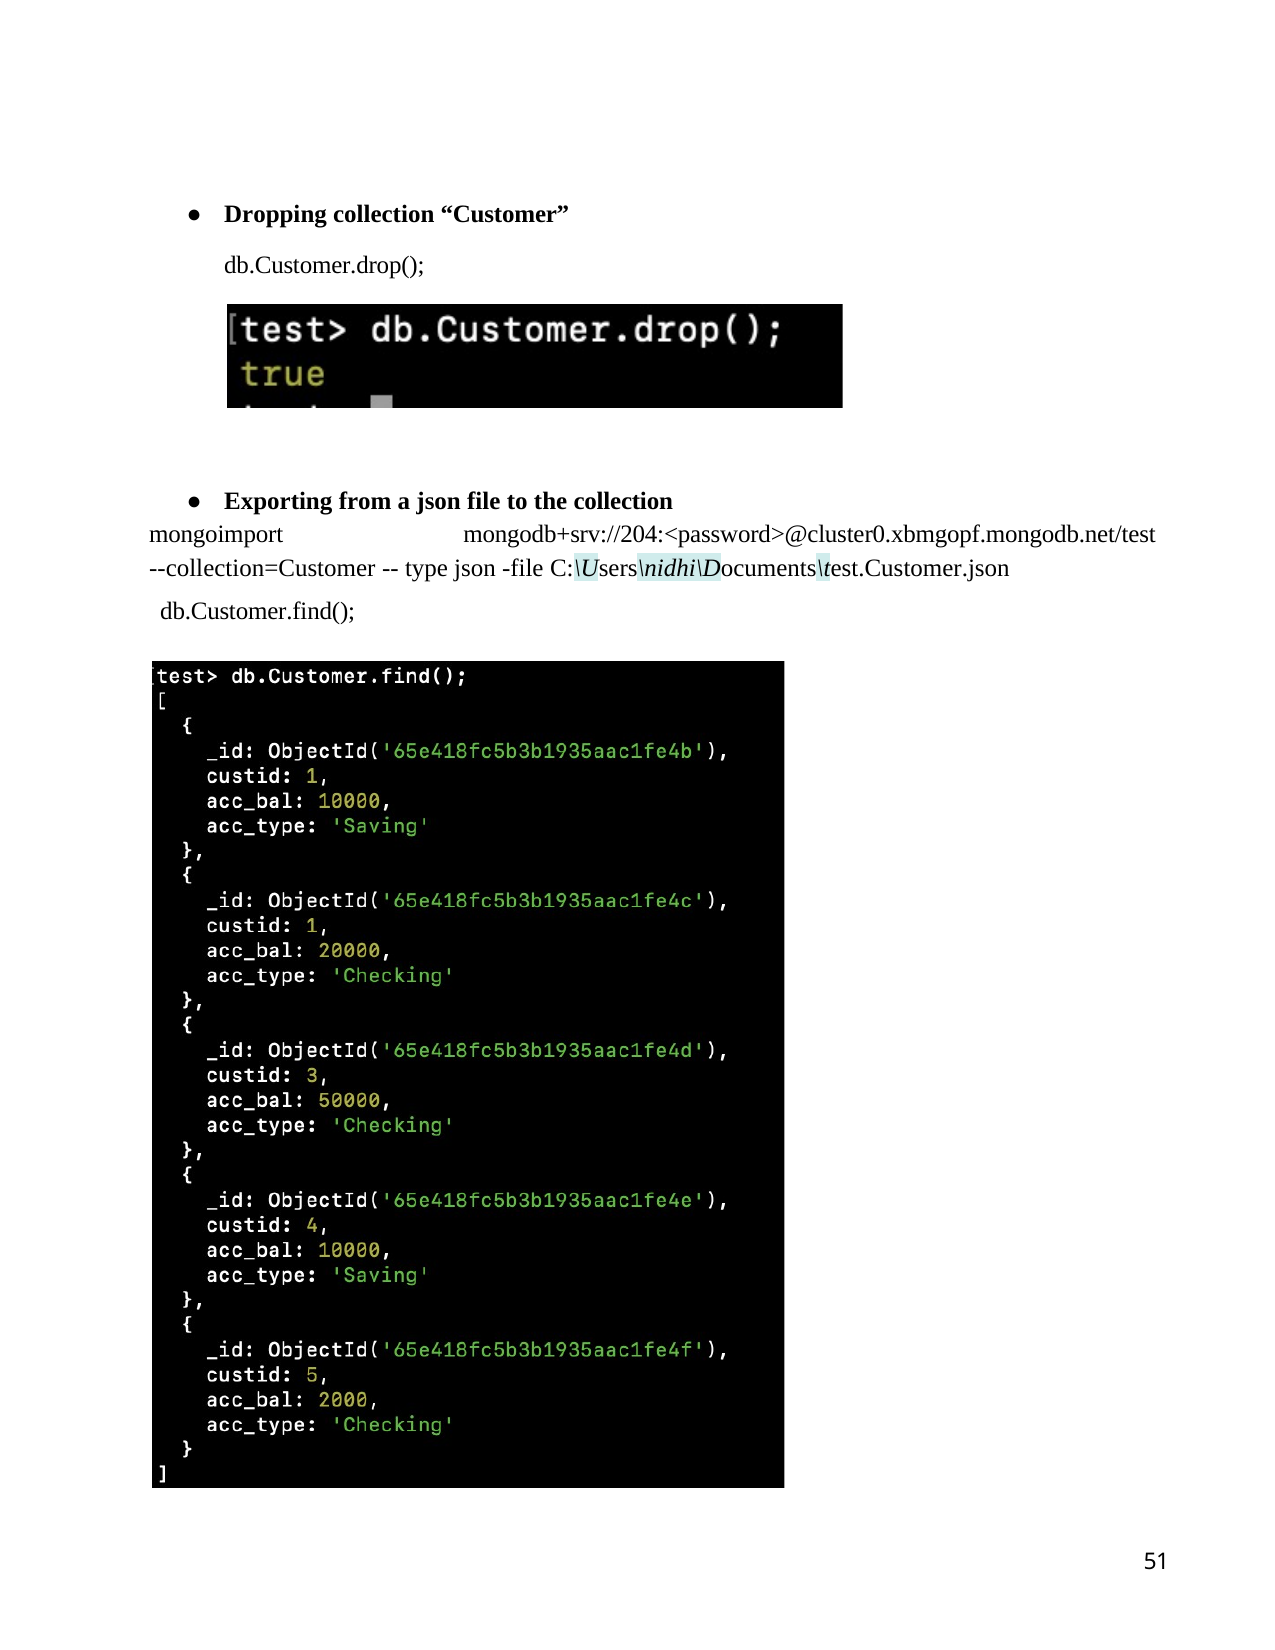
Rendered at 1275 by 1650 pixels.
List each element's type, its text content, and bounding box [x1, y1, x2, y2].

picture [152, 661, 785, 1488]
subtitle Exporting from a json file to the collection [186, 486, 1237, 515]
picture [227, 304, 843, 408]
text mongoimport mongodb+srv://204:<password>@cluster0.xbmgopf.mongodb.net/test [149, 519, 1237, 548]
text db.Customer.drop(); [224, 250, 1237, 279]
text --collection=Customer -- type json -file C:\Users\nidhi\Documents\test.Customer.json db.Customer.find(); [149, 553, 1155, 625]
subtitle Dropping collection “Customer” [186, 199, 1237, 227]
